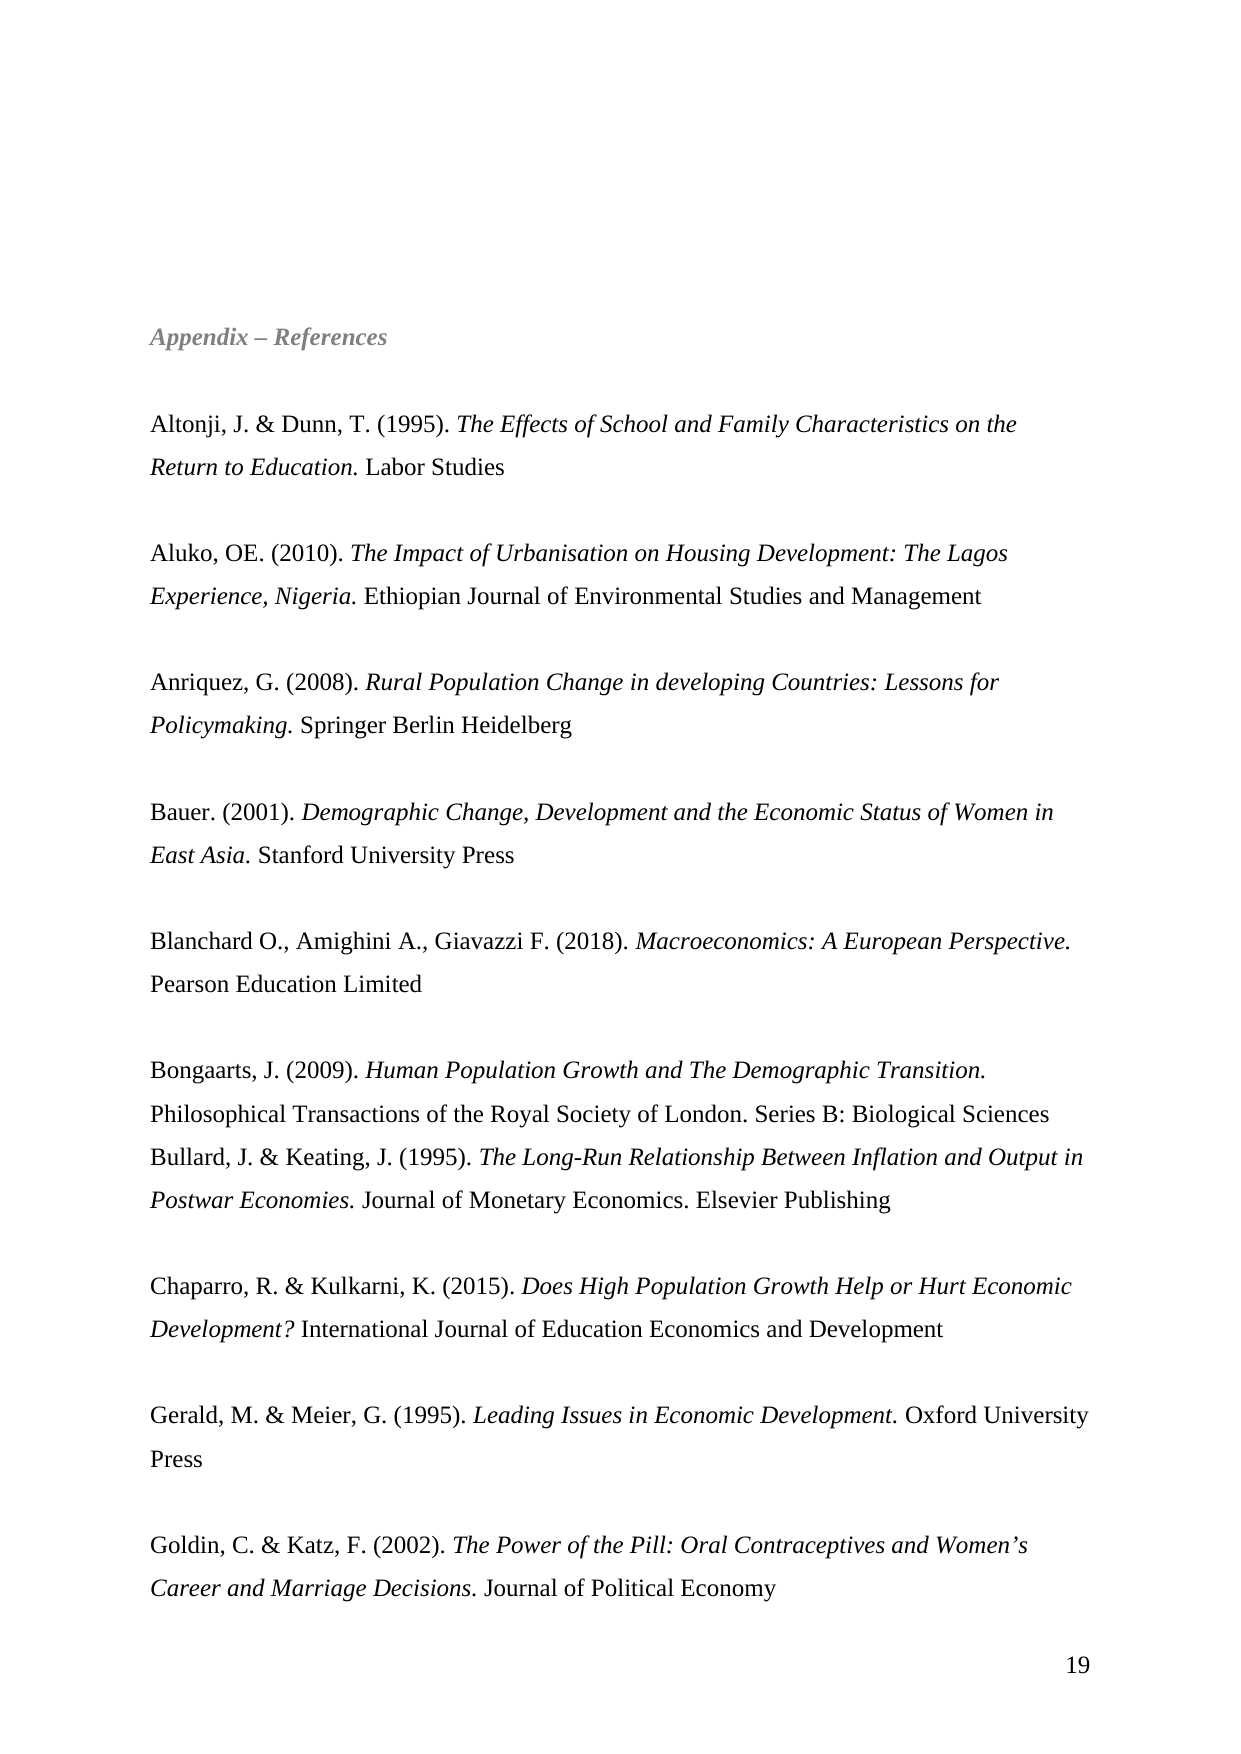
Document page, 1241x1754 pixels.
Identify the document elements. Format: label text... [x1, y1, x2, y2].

text Goldin, C. & Katz, F. (2002). The Power of the Pill: Oral Contraceptives and Women’s Career and Marriage Decisions. Journal of Political Economy [150, 1530, 1090, 1602]
text Chaparro, R. & Kulkarni, K. (2015). Does High Population Growth Help or Hurt Economic Development? International Journal of Education Economics and Development [150, 1271, 1090, 1343]
text Altonji, J. & Dunn, T. (1995). The Effects of School and Family Characteristics on the Return to Education. Labor Studies [150, 409, 1090, 481]
text Bongaarts, J. (2009). Human Population Growth and The Demographic Transition. Philosophical Transactions of the Royal Society of London. Series B: Biological Sciences [150, 1056, 1090, 1127]
text Bauer. (2001). Demographic Change, Development and the Economic Status of Women in East Asia. Stanford University Press [150, 797, 1090, 869]
text Aluko, OE. (2010). The Impact of Urbanisation on Housing Development: The Lagos Experience, Nigeria. Ethiopian Journal of Environmental Studies and Management [150, 538, 1090, 610]
text Blanchard O., Amighini A., Giavazzi F. (2018). Macroeconomics: A European Perspective. Pearson Education Limited [150, 926, 1090, 998]
text Bullard, J. & Keating, J. (1995). The Long-Run Relationship Between Inflation and Output in Postwar Economies. Journal of Monetary Economics. Elsevier Publishing [150, 1142, 1090, 1214]
text Gerald, M. & Meier, G. (1995). Leading Issues in Economic Development. Oxford University Press [150, 1401, 1090, 1472]
text Anriquez, G. (2008). Rural Population Change in developing Countries: Lessons for Policymaking. Springer Berlin Heidelberg [150, 667, 1090, 739]
text Appendix – References [150, 322, 1090, 351]
